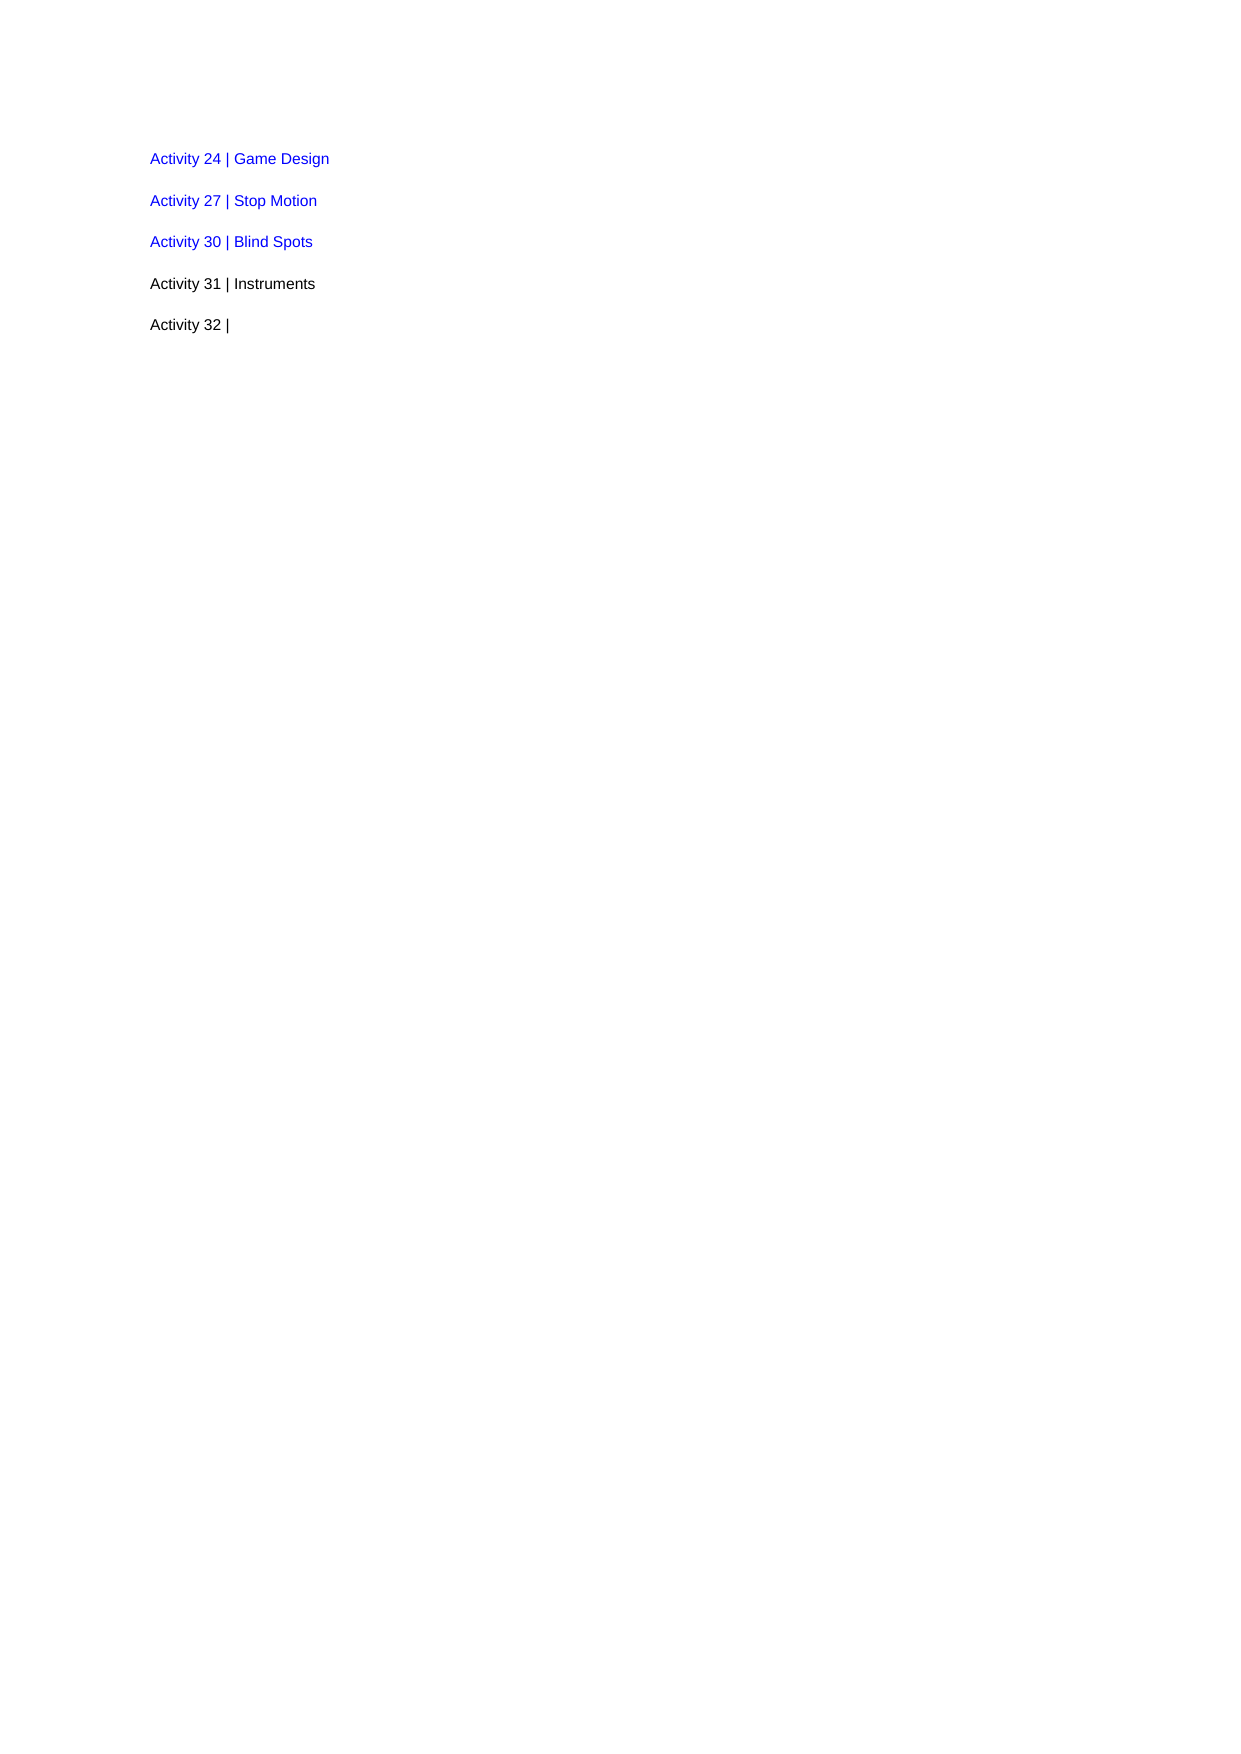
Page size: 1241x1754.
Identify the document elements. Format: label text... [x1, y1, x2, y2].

text Activity 24 | Game Design [150, 150, 1090, 168]
text Activity 32 | [150, 316, 1090, 334]
text Activity 30 | Blind Spots [150, 233, 1090, 251]
text Activity 31 | Instruments [150, 274, 1090, 292]
text Activity 27 | Stop Motion [150, 191, 1090, 209]
